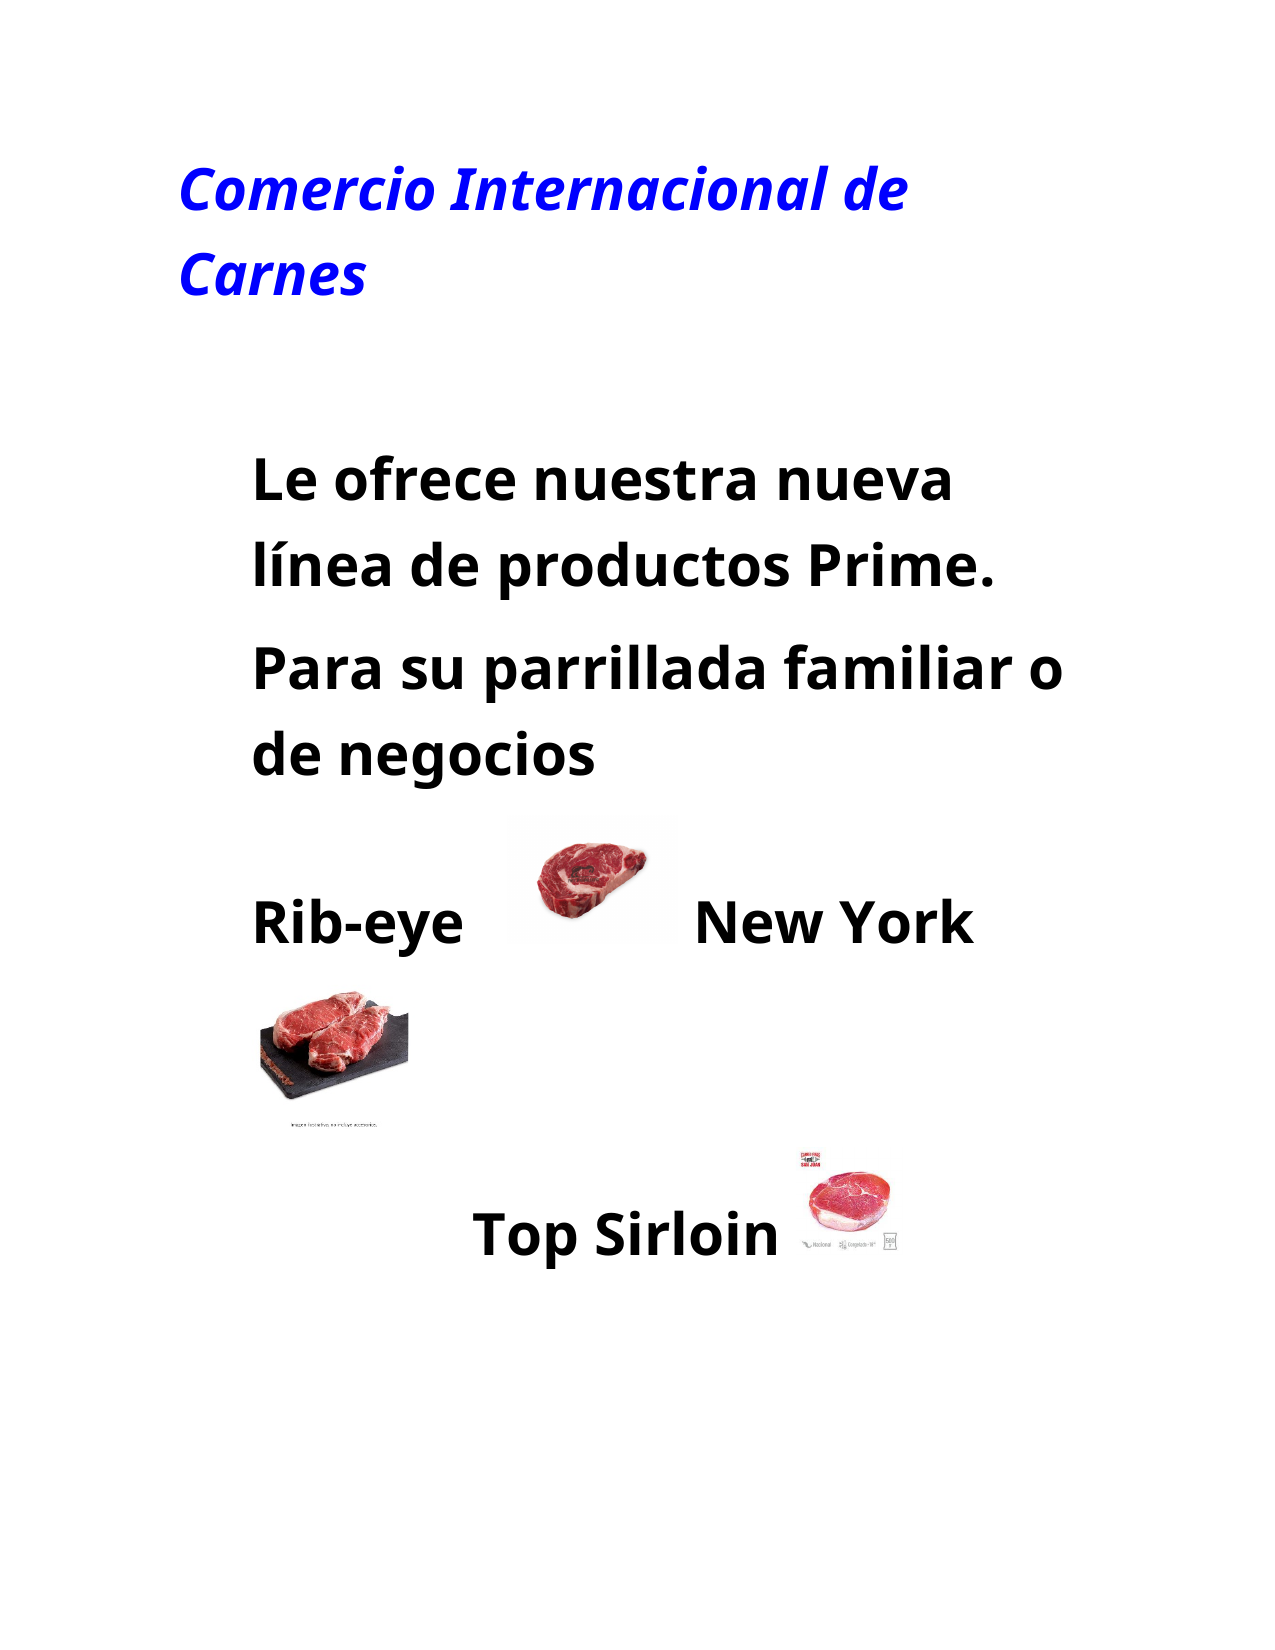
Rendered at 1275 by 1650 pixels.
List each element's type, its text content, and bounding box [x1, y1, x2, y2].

text Rib-eye New York [251, 815, 1098, 1129]
text Para su parrillada familiar o de negocios [251, 627, 1098, 792]
picture [506, 815, 678, 944]
text Top Sirloin [398, 1148, 1098, 1272]
picture [251, 963, 417, 1129]
picture [795, 1147, 903, 1255]
text Comercio Internacional de Carnes [177, 148, 1098, 313]
text Le ofrece nuestra nueva línea de productos Prime. [251, 438, 1098, 604]
